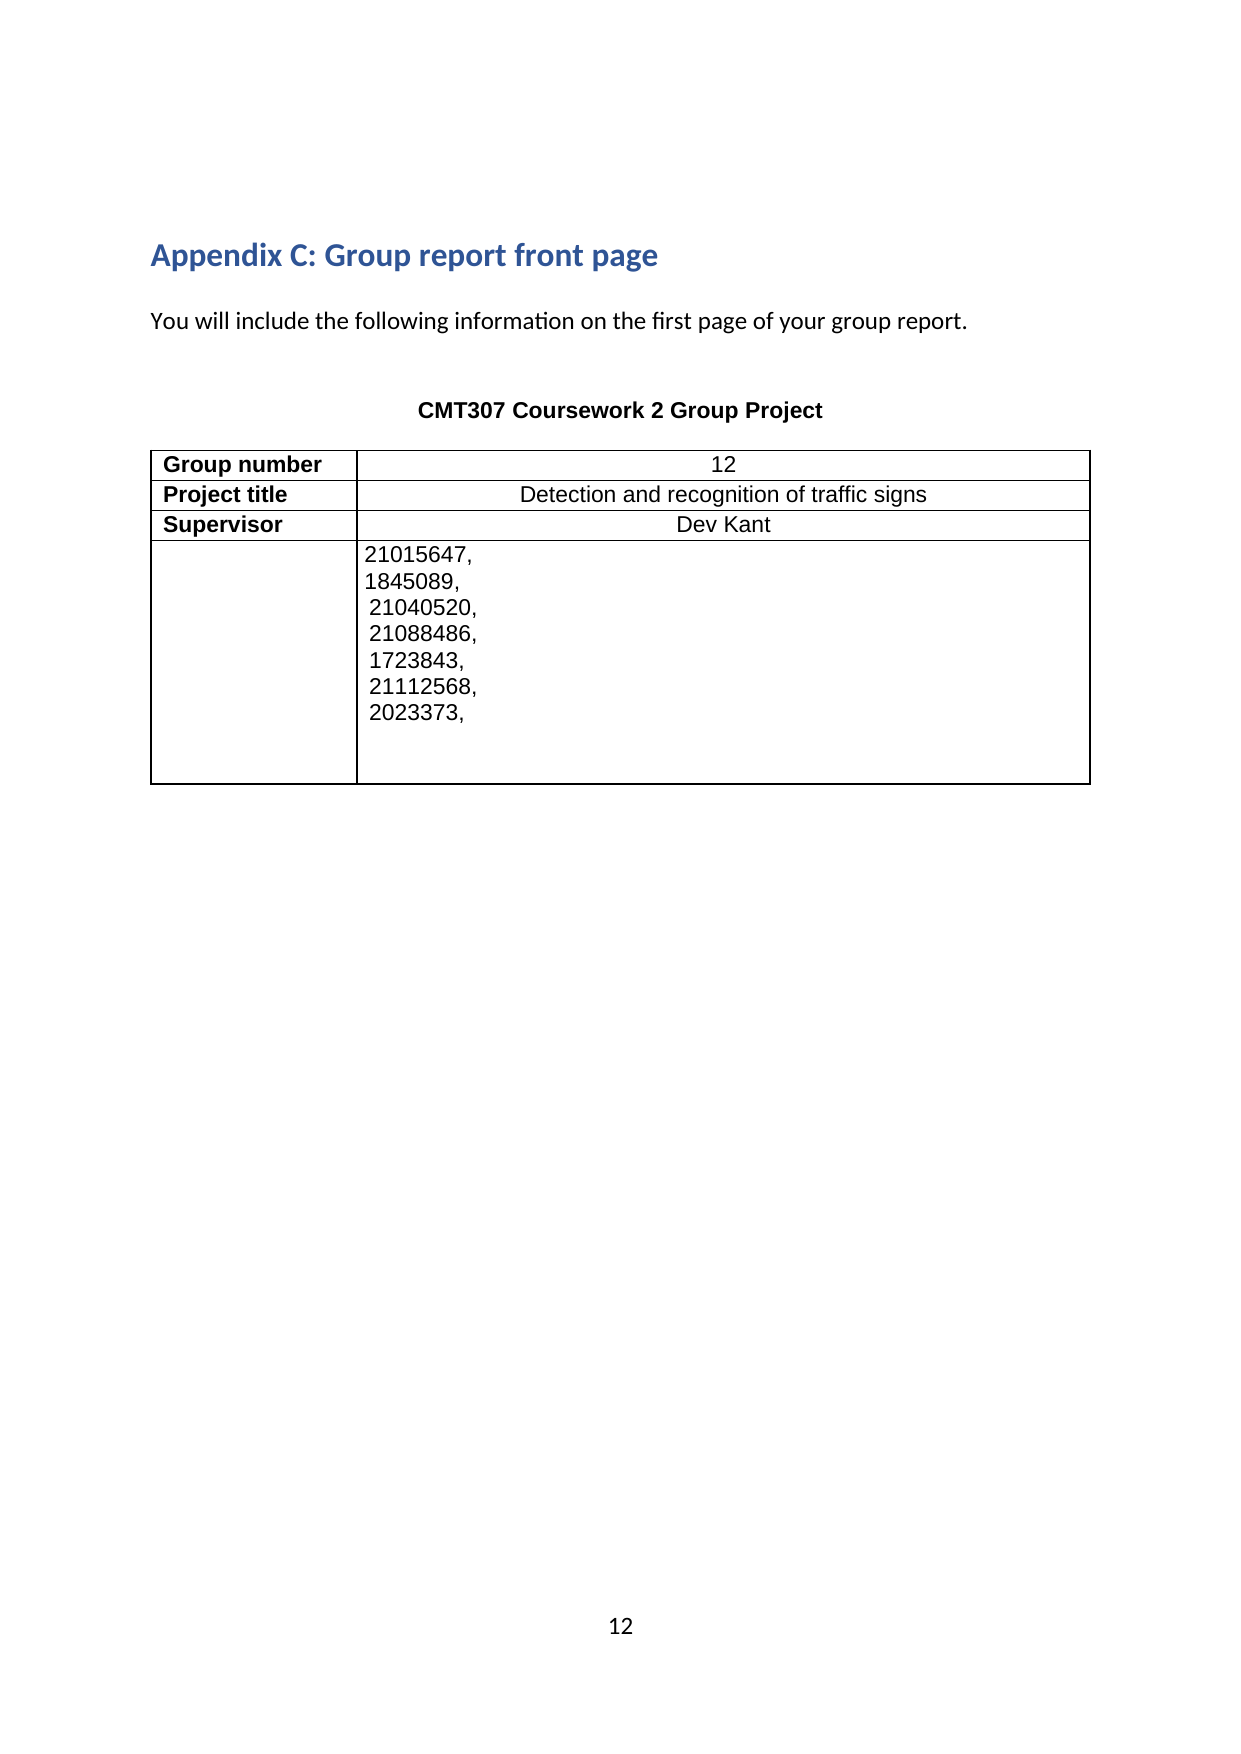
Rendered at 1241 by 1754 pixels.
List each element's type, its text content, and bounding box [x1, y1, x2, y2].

text CMT307 Coursework 2 Group Project [416, 397, 824, 423]
table_cell 21015647, 1845089, 21040520, 21088486, 1723843, 21112568, 2023373, [358, 541, 1089, 783]
table_cell [152, 541, 356, 783]
table_cell Dev Kant [358, 511, 1089, 540]
table_cell Detection and recognition of traffic signs [358, 481, 1089, 509]
table_header Group number [152, 451, 356, 479]
table_cell Supervisor [152, 511, 356, 540]
title Appendix C: Group report front page [150, 234, 1103, 275]
text 12 [606, 1610, 635, 1641]
table_cell Project title [152, 481, 356, 509]
table_header 12 [358, 451, 1089, 479]
text You will include the following information on the first page of your group report. [150, 306, 1103, 336]
